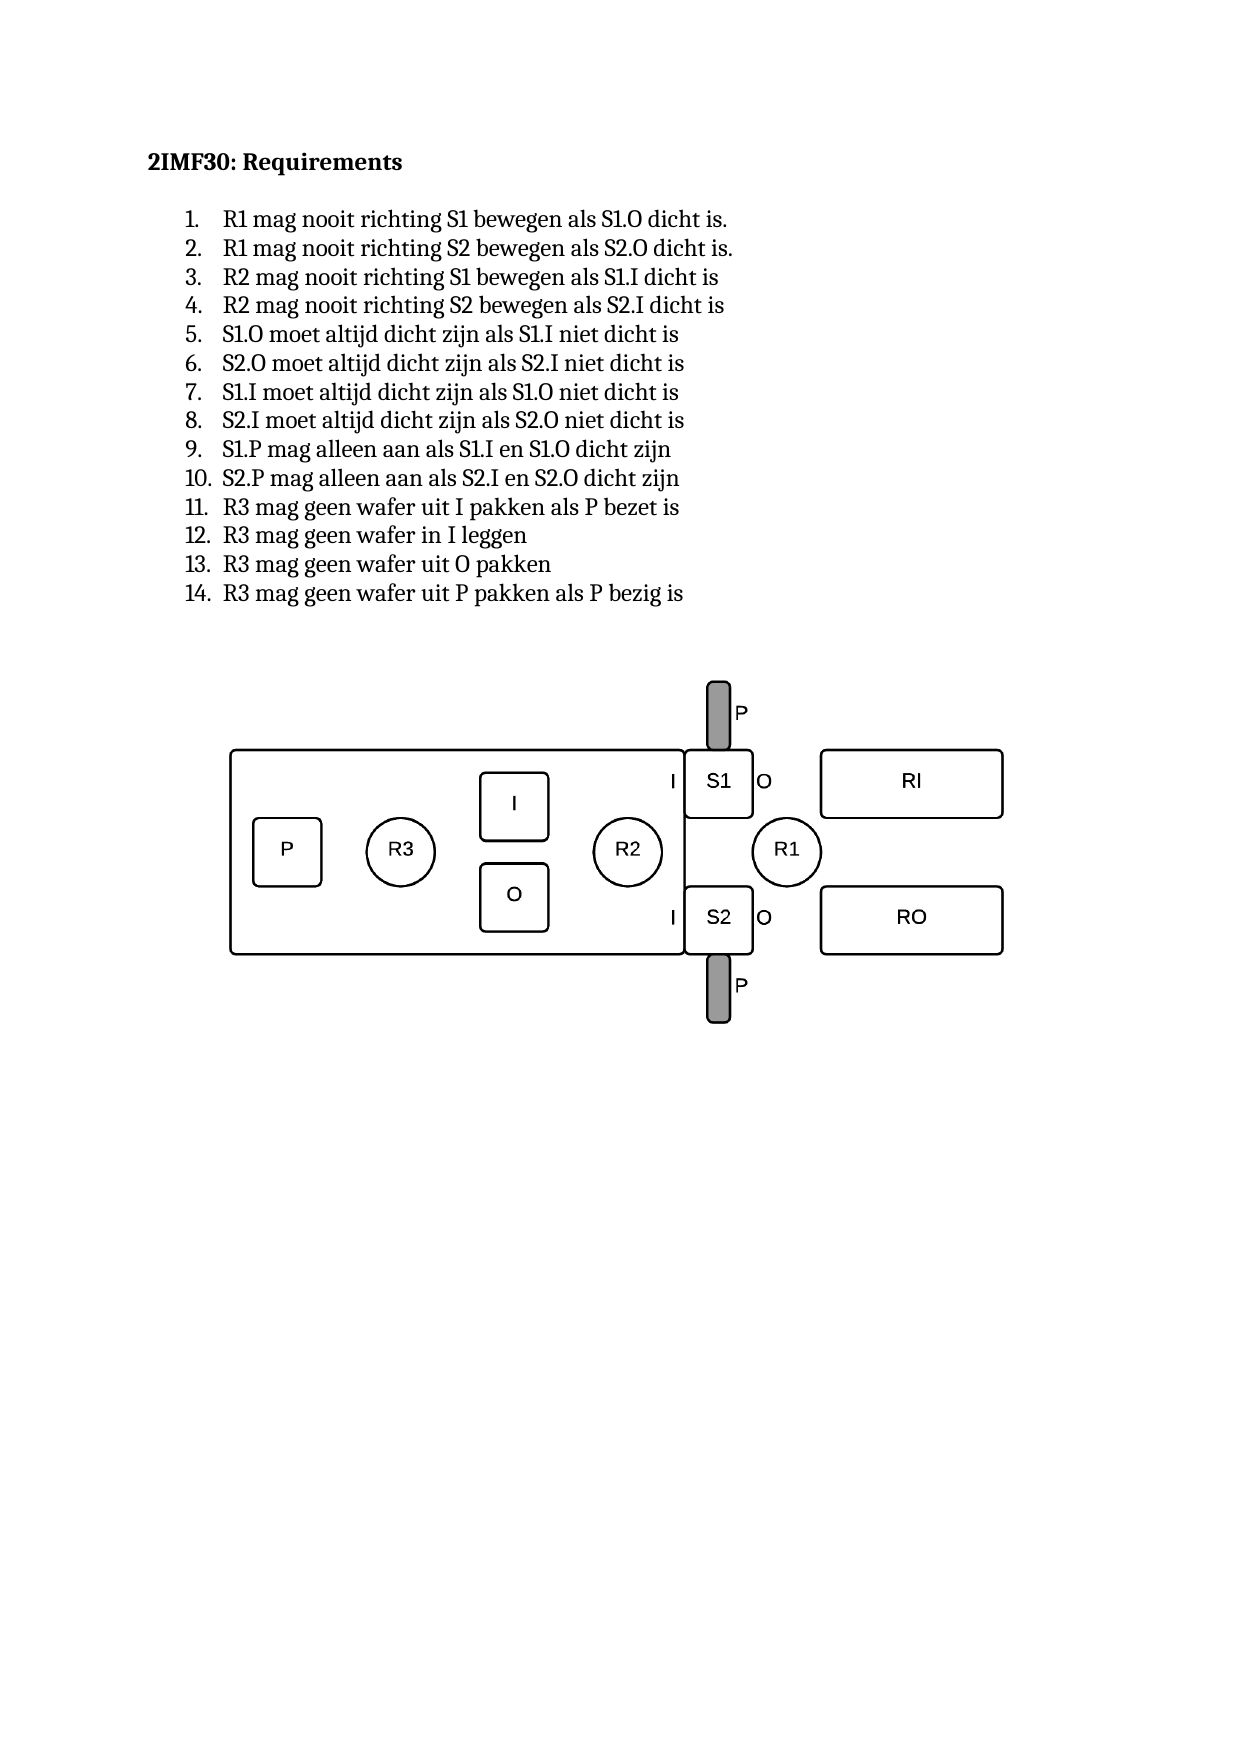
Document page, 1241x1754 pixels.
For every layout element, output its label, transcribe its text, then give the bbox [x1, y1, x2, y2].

list S2.P mag alleen aan als S2.I en S2.O dicht zijn [185, 464, 1093, 493]
list S2.I moet altijd dicht zijn als S2.O niet dicht is [185, 406, 1093, 435]
picture [185, 636, 1048, 1068]
list R3 mag geen wafer in I leggen [185, 521, 1093, 550]
list S1.I moet altijd dicht zijn als S1.O niet dicht is [185, 378, 1093, 406]
list S2.O moet altijd dicht zijn als S2.I niet dicht is [185, 349, 1093, 378]
list R2 mag nooit richting S2 bewegen als S2.I dicht is [185, 291, 1093, 320]
list R1 mag nooit richting S2 bewegen als S2.O dicht is. [185, 234, 1093, 263]
list R2 mag nooit richting S1 bewegen als S1.I dicht is [185, 263, 1093, 291]
list S1.O moet altijd dicht zijn als S1.I niet dicht is [185, 320, 1093, 349]
list R3 mag geen wafer uit I pakken als P bezet is [185, 493, 1093, 521]
text 2IMF30: Requirements [148, 148, 1093, 176]
list R3 mag geen wafer uit O pakken [185, 550, 1093, 579]
list S1.P mag alleen aan als S1.I en S1.O dicht zijn [185, 435, 1093, 464]
list R1 mag nooit richting S1 bewegen als S1.O dicht is. [185, 205, 1093, 234]
list R3 mag geen wafer uit P pakken als P bezig is [185, 579, 1093, 608]
